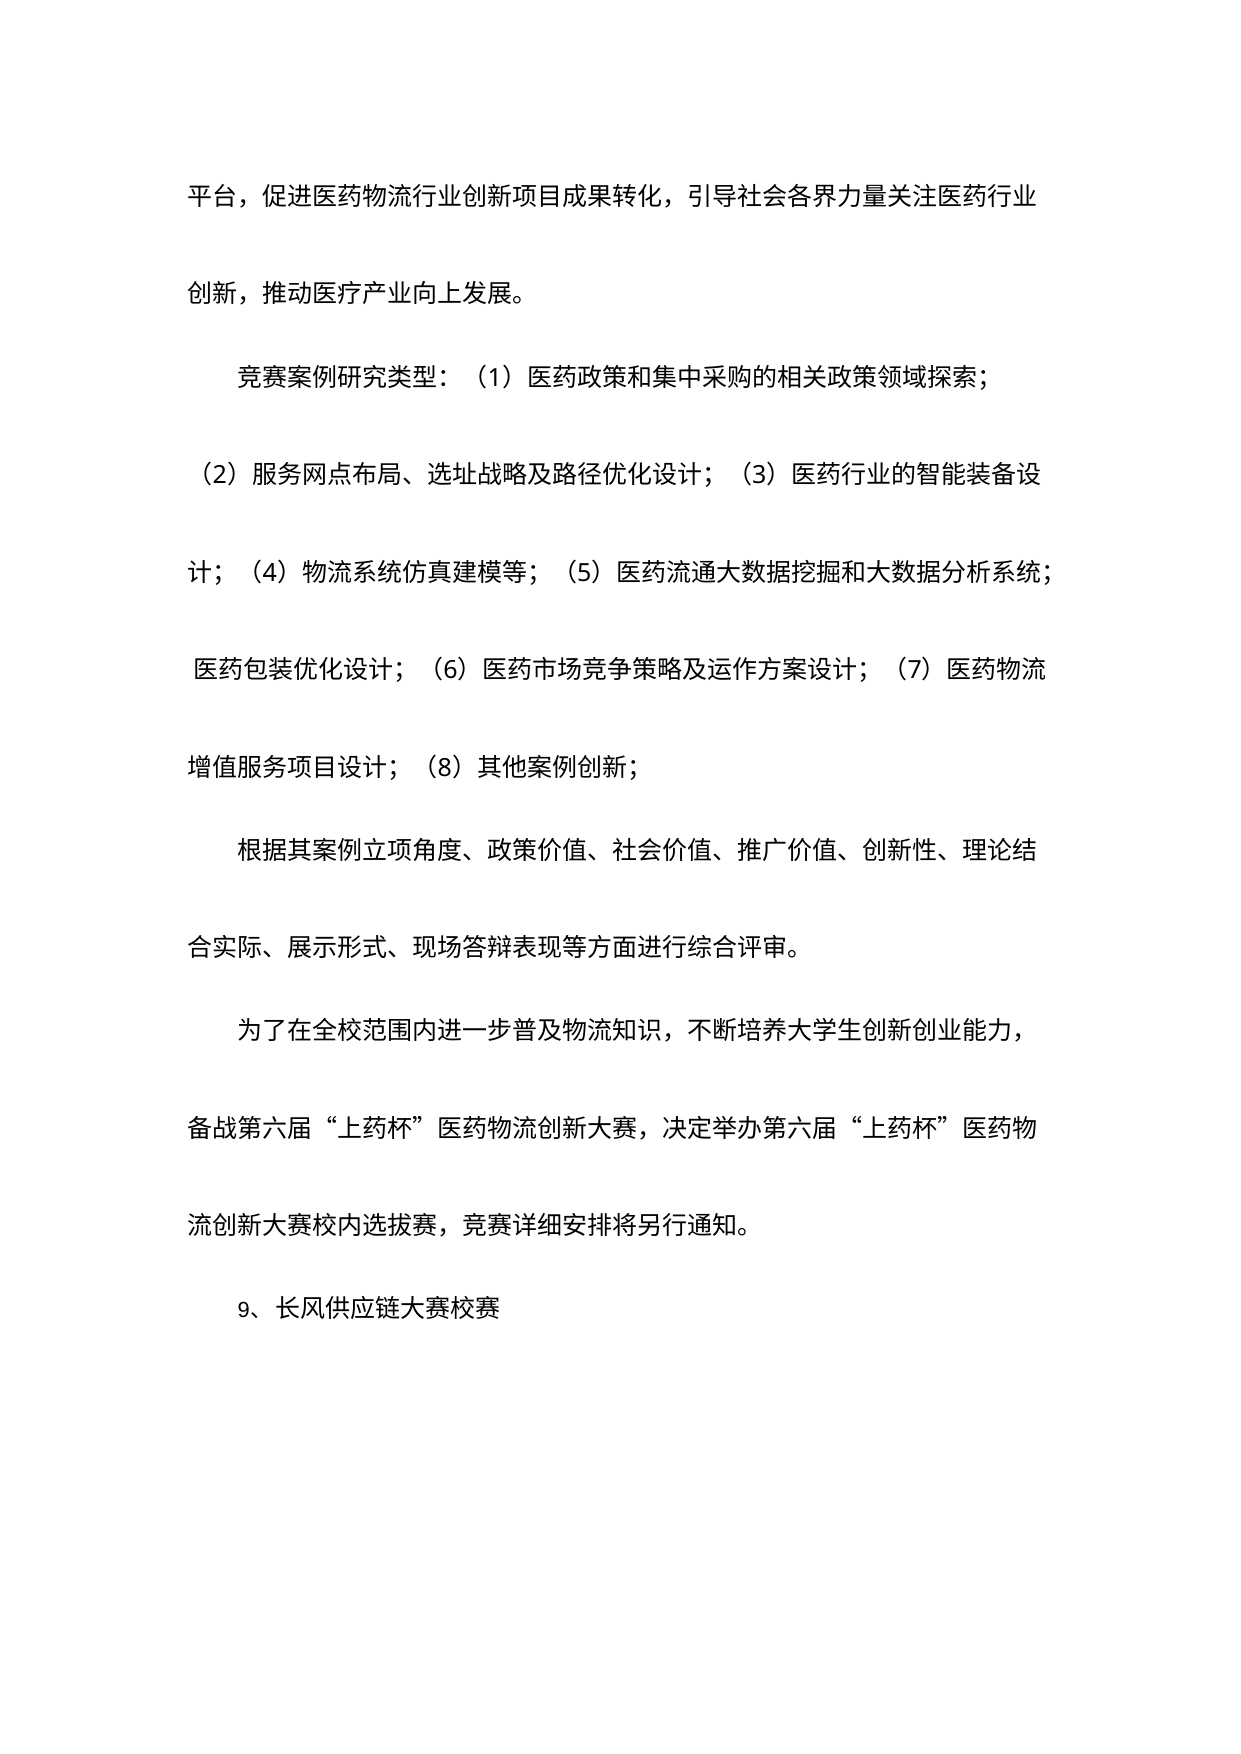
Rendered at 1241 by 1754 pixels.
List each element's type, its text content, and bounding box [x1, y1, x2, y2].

text 竞赛案例研究类型：（1）医药政策和集中采购的相关政策领域探索；（2）服务网点布局、选址战略及路径优化设计；（3）医药行业的智能装备设计；（4）物流系统仿真建模等；（5）医药流通大数据挖掘和大数据分析系统； 医药包装优化设计；（6）医药市场竞争策略及运作方案设计；（7）医药物流增值服务项目设计；（8）其他案例创新； [187, 343, 1053, 798]
text 为了在全校范围内进一步普及物流知识，不断培养大学生创新创业能力，备战第六届“上药杯”医药物流创新大赛，决定举办第六届“上药杯”医药物流创新大赛校内选拔赛，竞赛详细安排将另行通知。 [187, 996, 1053, 1256]
list 长风供应链大赛校赛 [187, 1274, 1053, 1339]
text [187, 162, 1053, 324]
text 根据其案例立项角度、政策价值、社会价值、推广价值、创新性、理论结合实际、展示形式、现场答辩表现等方面进行综合评审。 [187, 816, 1053, 978]
